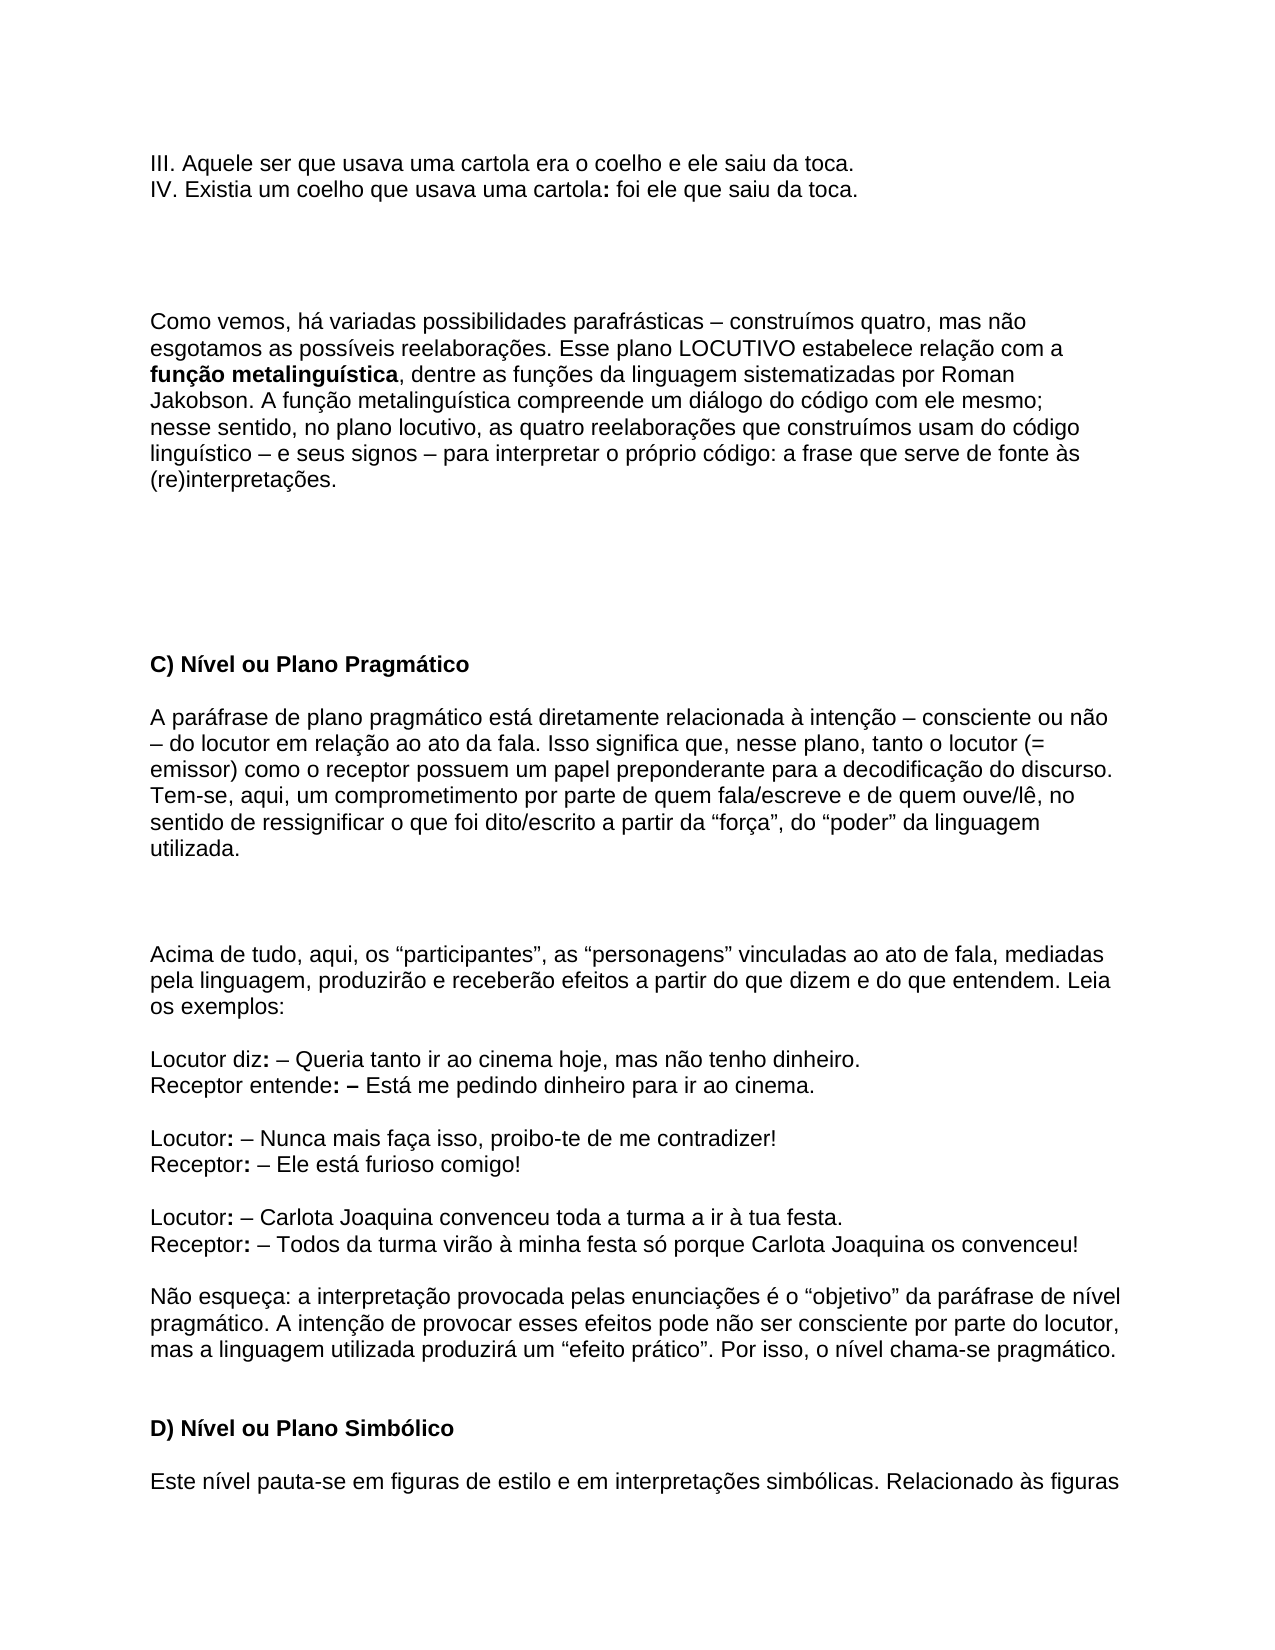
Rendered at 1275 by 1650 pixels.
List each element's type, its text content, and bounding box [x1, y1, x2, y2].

text III. Aquele ser que usava uma cartola era o coelho e ele saiu da toca. [150, 150, 1125, 176]
text Acima de tudo, aqui, os “participantes”, as “personagens” vinculadas ao ato de fala, mediadas pela linguagem, produzirão e receberão efeitos a partir do que dizem e do que entendem. Leia os exemplos: [150, 941, 1125, 1020]
text Não esqueça: a interpretação provocada pelas enunciações é o “objetivo” da paráfrase de nível pragmático. A intenção de provocar esses efeitos pode não ser consciente por parte do locutor, mas a linguagem utilizada produzirá um “efeito prático”. Por isso, o nível chama-se pragmático. [150, 1283, 1125, 1362]
text C) Nível ou Plano Pragmático [150, 651, 1125, 677]
text Locutor: – Nunca mais faça isso, proibo-te de me contradizer! [150, 1125, 1125, 1151]
text D) Nível ou Plano Simbólico [150, 1415, 1125, 1441]
text Receptor: – Todos da turma virão à minha festa só porque Carlota Joaquina os convenceu! [150, 1231, 1125, 1257]
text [150, 1468, 1125, 1494]
text Locutor: – Carlota Joaquina convenceu toda a turma a ir à tua festa. [150, 1204, 1125, 1231]
text Receptor entende: – Está me pedindo dinheiro para ir ao cinema. [150, 1072, 1125, 1099]
text IV. Existia um coelho que usava uma cartola: foi ele que saiu da toca. [150, 176, 1125, 203]
text Como vemos, há variadas possibilidades parafrásticas – construímos quatro, mas não esgotamos as possíveis reelaborações. Esse plano LOCUTIVO estabelece relação com a função metalinguística, dentre as funções da linguagem sistematizadas por Roman Jakobson. A função metalinguística compreende um diálogo do código com ele mesmo; nesse sentido, no plano locutivo, as quatro reelaborações que construímos usam do código linguístico – e seus signos – para interpretar o próprio código: a frase que serve de fonte às (re)interpretações. [150, 308, 1125, 493]
text Receptor: – Ele está furioso comigo! [150, 1151, 1125, 1178]
text Locutor diz: – Queria tanto ir ao cinema hoje, mas não tenho dinheiro. [150, 1046, 1125, 1072]
text A paráfrase de plano pragmático está diretamente relacionada à intenção – consciente ou não – do locutor em relação ao ato da fala. Isso significa que, nesse plano, tanto o locutor (= emissor) como o receptor possuem um papel preponderante para a decodificação do discurso. Tem-se, aqui, um comprometimento por parte de quem fala/escreve e de quem ouve/lê, no sentido de ressignificar o que foi dito/escrito a partir da “força”, do “poder” da linguagem utilizada. [150, 703, 1125, 862]
